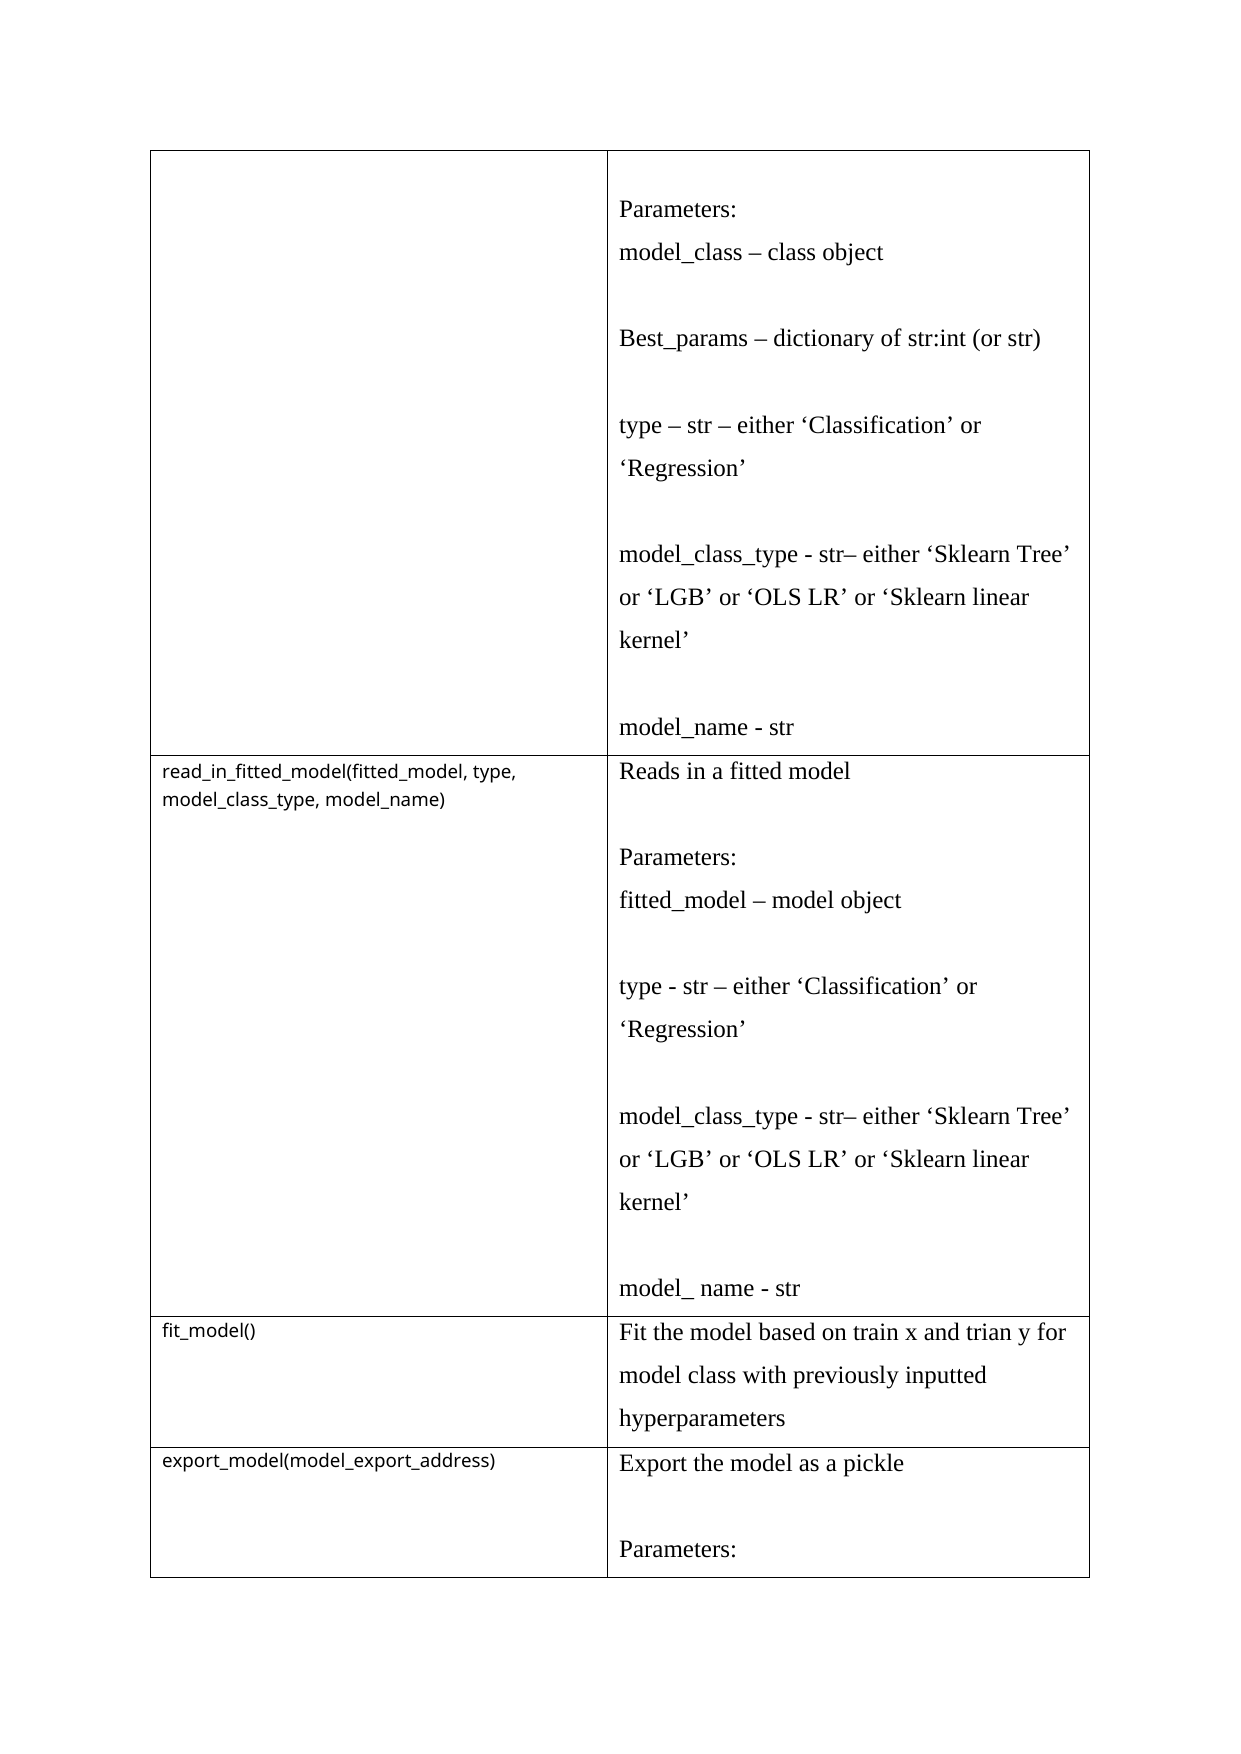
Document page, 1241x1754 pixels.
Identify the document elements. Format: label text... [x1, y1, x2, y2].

table_cell Reads in a fitted model Parameters: fitted_model – model object type - str – either ‘Classification’ or ‘Regression’ model_class_type - str– either ‘Sklearn Tree’ or ‘LGB’ or ‘OLS LR’ or ‘Sklearn linear kernel’ model_ name - str [608, 756, 1089, 1316]
table_cell Fit the model based on train x and trian y for model class with previously inputted hyperparameters [608, 1317, 1089, 1447]
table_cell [608, 1448, 1089, 1577]
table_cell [151, 151, 607, 755]
table_cell fit_model() [151, 1317, 607, 1447]
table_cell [151, 1448, 607, 1577]
table_cell read_in_fitted_model(fitted_model, type, model_class_type, model_name) [151, 756, 607, 1316]
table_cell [608, 151, 1089, 755]
